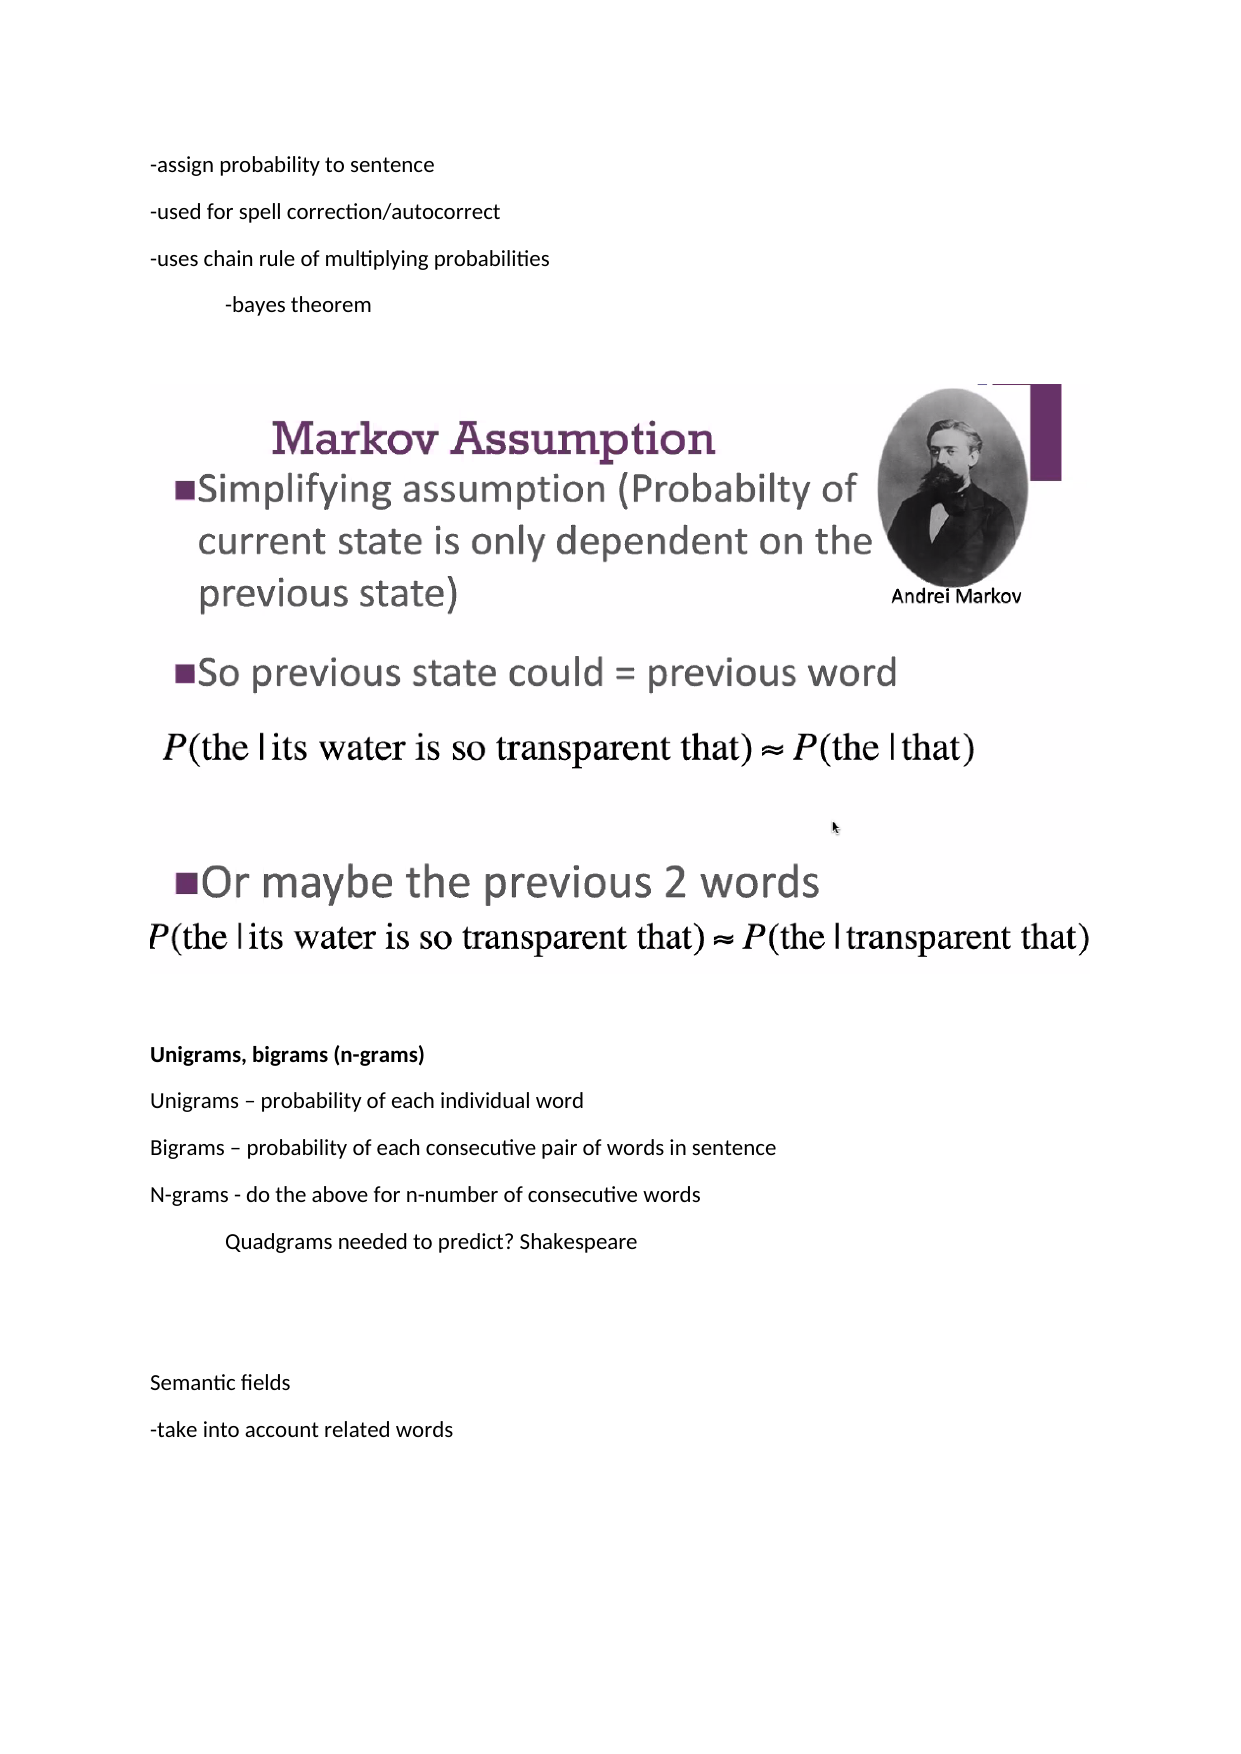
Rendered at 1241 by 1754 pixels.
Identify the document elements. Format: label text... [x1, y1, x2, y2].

text Unigrams, bigrams (n-grams) [150, 1040, 1090, 1068]
text Semantic fields [150, 1368, 1090, 1396]
text N-grams - do the above for n-number of consecutive words [150, 1180, 1090, 1208]
text -uses chain rule of multiplying probabilities [150, 244, 1090, 272]
text -bayes theorem [150, 291, 1090, 319]
text Bigrams – probability of each consecutive pair of words in sentence [150, 1133, 1090, 1162]
text -take into account related words [150, 1415, 1090, 1443]
text Unigrams – probability of each individual word [150, 1087, 1090, 1115]
text -assign probability to sentence [150, 150, 1090, 178]
text Quadgrams needed to predict? Shakespeare [150, 1227, 1090, 1255]
text -used for spell correction/autocorrect [150, 197, 1090, 225]
picture [150, 384, 1091, 974]
